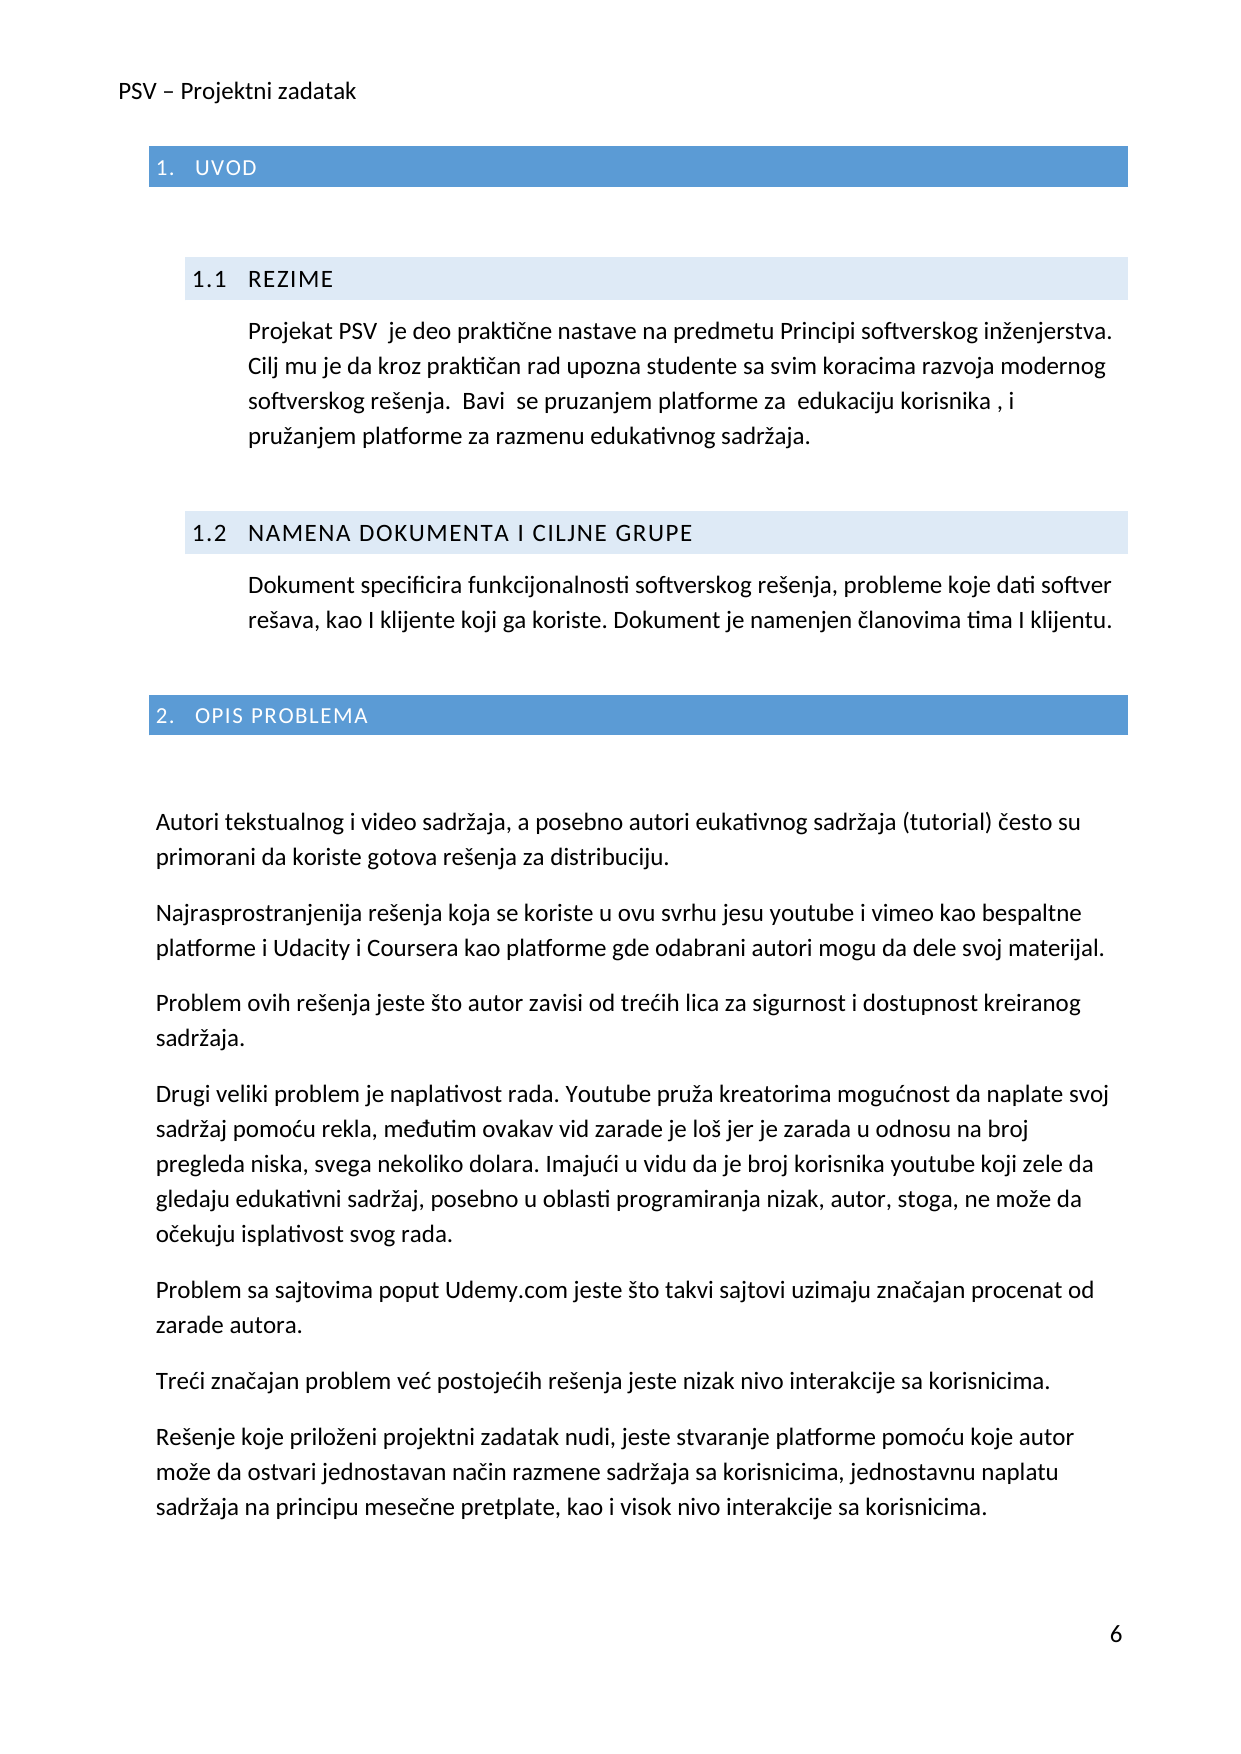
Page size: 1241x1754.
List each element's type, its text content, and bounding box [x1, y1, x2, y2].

subtitle Rezime [192, 264, 1122, 294]
text Autori tekstualnog i video sadržaja, a posebno autori eukativnog sadržaja (tutorial) često su primorani da koriste gotova rešenja za distribuciju. [156, 806, 1122, 871]
list Dokument specificira funkcijonalnosti softverskog rešenja, probleme koje dati softver rešava, kao I klijente koji ga koriste. Dokument je namenjen članovima tima I klijentu. [248, 569, 1122, 634]
text Problem ovih rešenja jeste što autor zavisi od trećih lica za sigurnost i dostupnost kreiranog sadržaja. [156, 987, 1122, 1053]
text Rešenje koje priloženi projektni zadatak nudi, jeste stvaranje platforme pomoću koje autor može da ostvari jednostavan način razmene sadržaja sa korisnicima, jednostavnu naplatu sadržaja na principu mesečne pretplate, kao i visok nivo interakcije sa korisnicima. [156, 1421, 1122, 1521]
text Problem sa sajtovima poput Udemy.com jeste što takvi sajtovi uzimaju značajan procenat od zarade autora. [156, 1274, 1122, 1340]
text Najrasprostranjenija rešenja koja se koriste u ovu svrhu jesu youtube i vimeo kao bespaltne platforme i Udacity i Coursera kao platforme gde odabrani autori mogu da dele svoj materijal. [156, 897, 1122, 962]
text Drugi veliki problem je naplativost rada. Youtube pruža kreatorima mogućnost da naplate svoj sadržaj pomoću rekla, međutim ovakav vid zarade je loš jer je zarada u odnosu na broj pregleda niska, svega nekoliko dolara. Imajući u vidu da je broj korisnika youtube koji zele da gledaju edukativni sadržaj, posebno u oblasti programiranja nizak, autor, stoga, ne može da očekuju isplativost svog rada. [156, 1078, 1122, 1249]
subtitle Uvod [156, 153, 1122, 181]
list Projekat PSV je deo praktične nastave na predmetu Principi softverskog inženjerstva. Cilj mu je da kroz praktičan rad upozna studente sa svim koracima razvoja modernog softverskog rešenja. Bavi se pruzanjem platforme za edukaciju korisnika , i pružanjem platforme za razmenu edukativnog sadržaja. [248, 315, 1122, 451]
text Treći značajan problem već postojećih rešenja jeste nizak nivo interakcije sa korisnicima. [156, 1365, 1122, 1396]
subtitle Opis problema [156, 701, 1122, 729]
subtitle Namena dokumenta i ciljne grupe [192, 518, 1122, 548]
